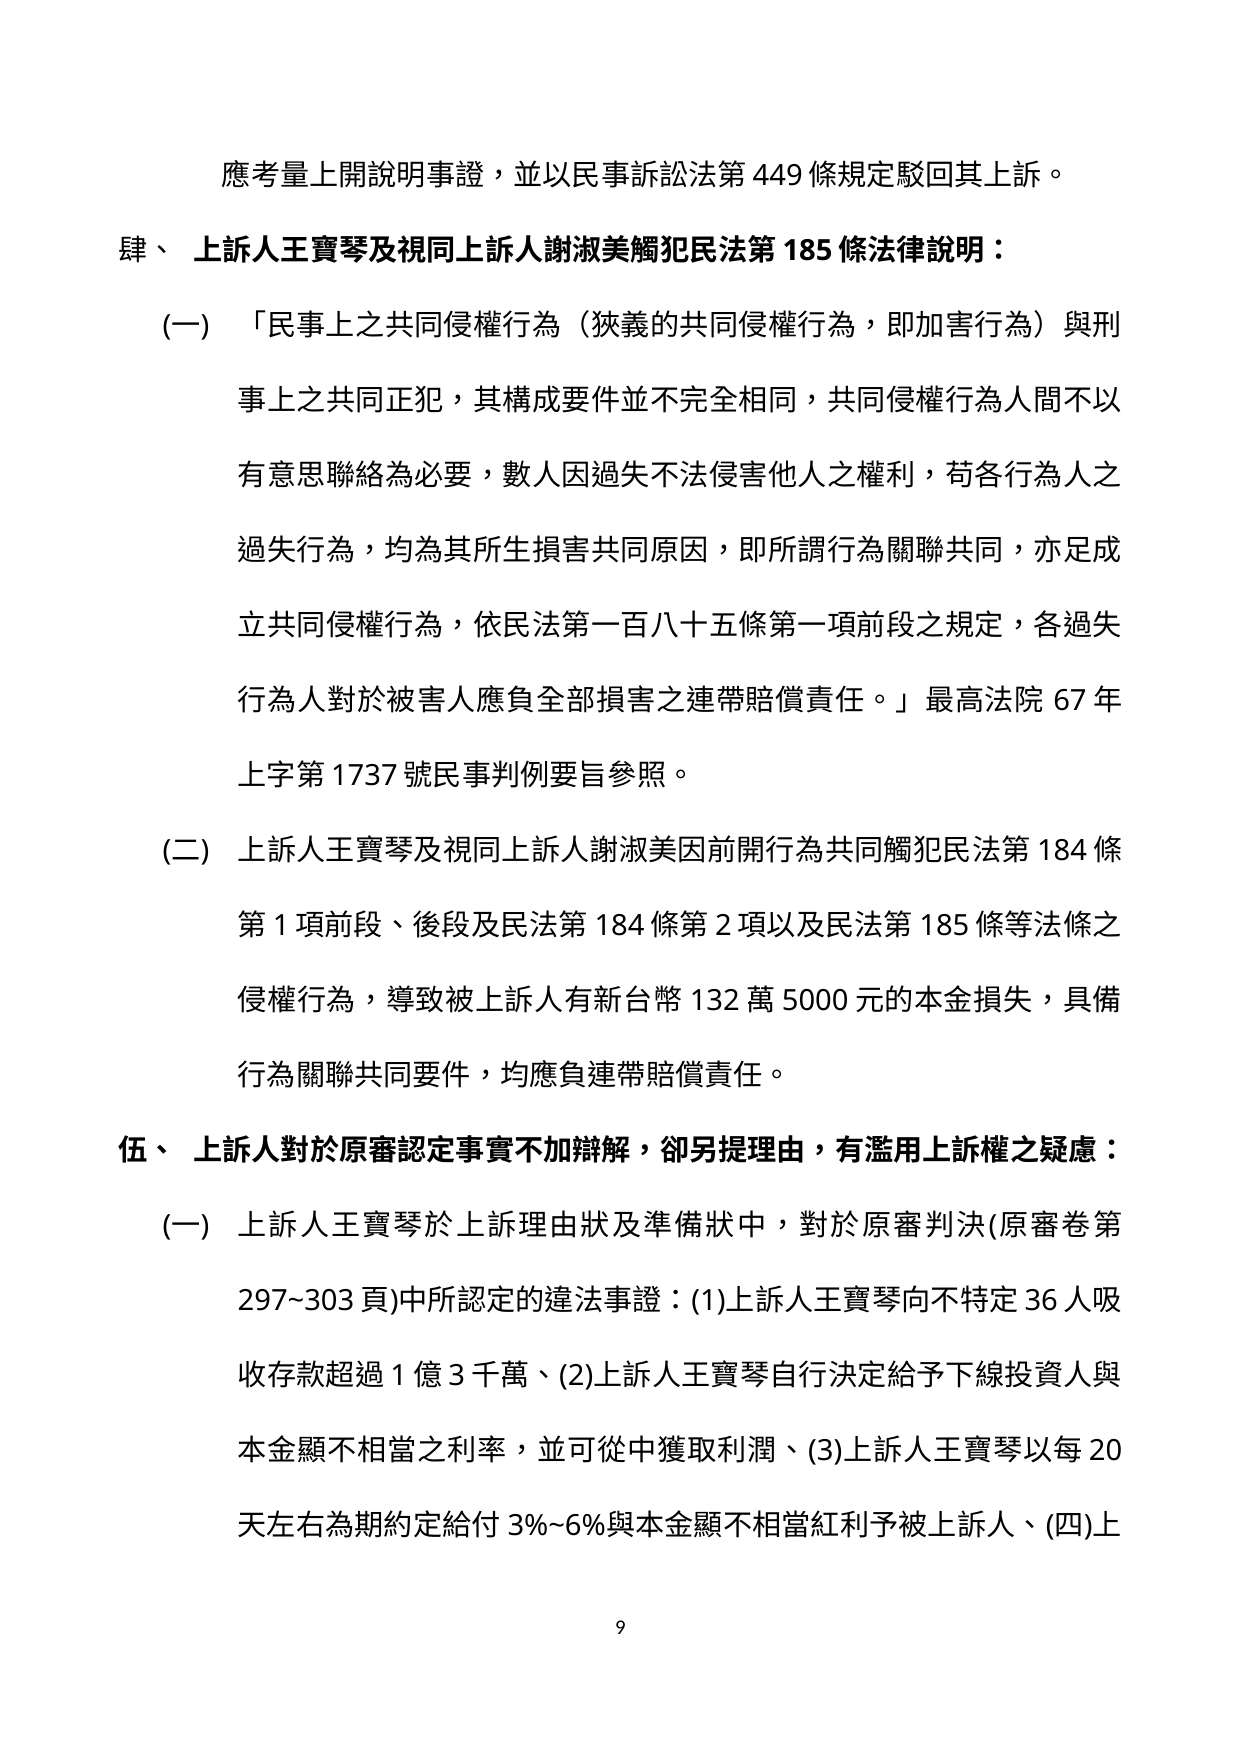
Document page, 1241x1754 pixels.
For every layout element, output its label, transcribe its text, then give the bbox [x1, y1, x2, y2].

list 上訴人對於原審認定事實不加辯解，卻另提理由，有濫用上訴權之疑慮： [118, 1110, 1122, 1185]
list 綜上，上訴人王寶琴及視同上訴人謝淑美共同觸犯民法第184條第1項前段、後段事證明確，若 鈞院不採信原審見解及判決，懇請 鈞院仍應考量上開說明事證，並以民事訴訟法第449條規定駁回其上訴。 [148, 135, 1122, 210]
list 上訴人王寶琴及視同上訴人謝淑美觸犯民法第185條法律說明： [118, 210, 1122, 285]
list 上訴人王寶琴及視同上訴人謝淑美因前開行為共同觸犯民法第184條第1項前段、後段及民法第184條第2項以及民法第185條等法條之侵權行為，導致被上訴人有新台幣132萬5000元的本金損失，具備行為關聯共同要件，均應負連帶賠償責任。 [162, 810, 1122, 1110]
